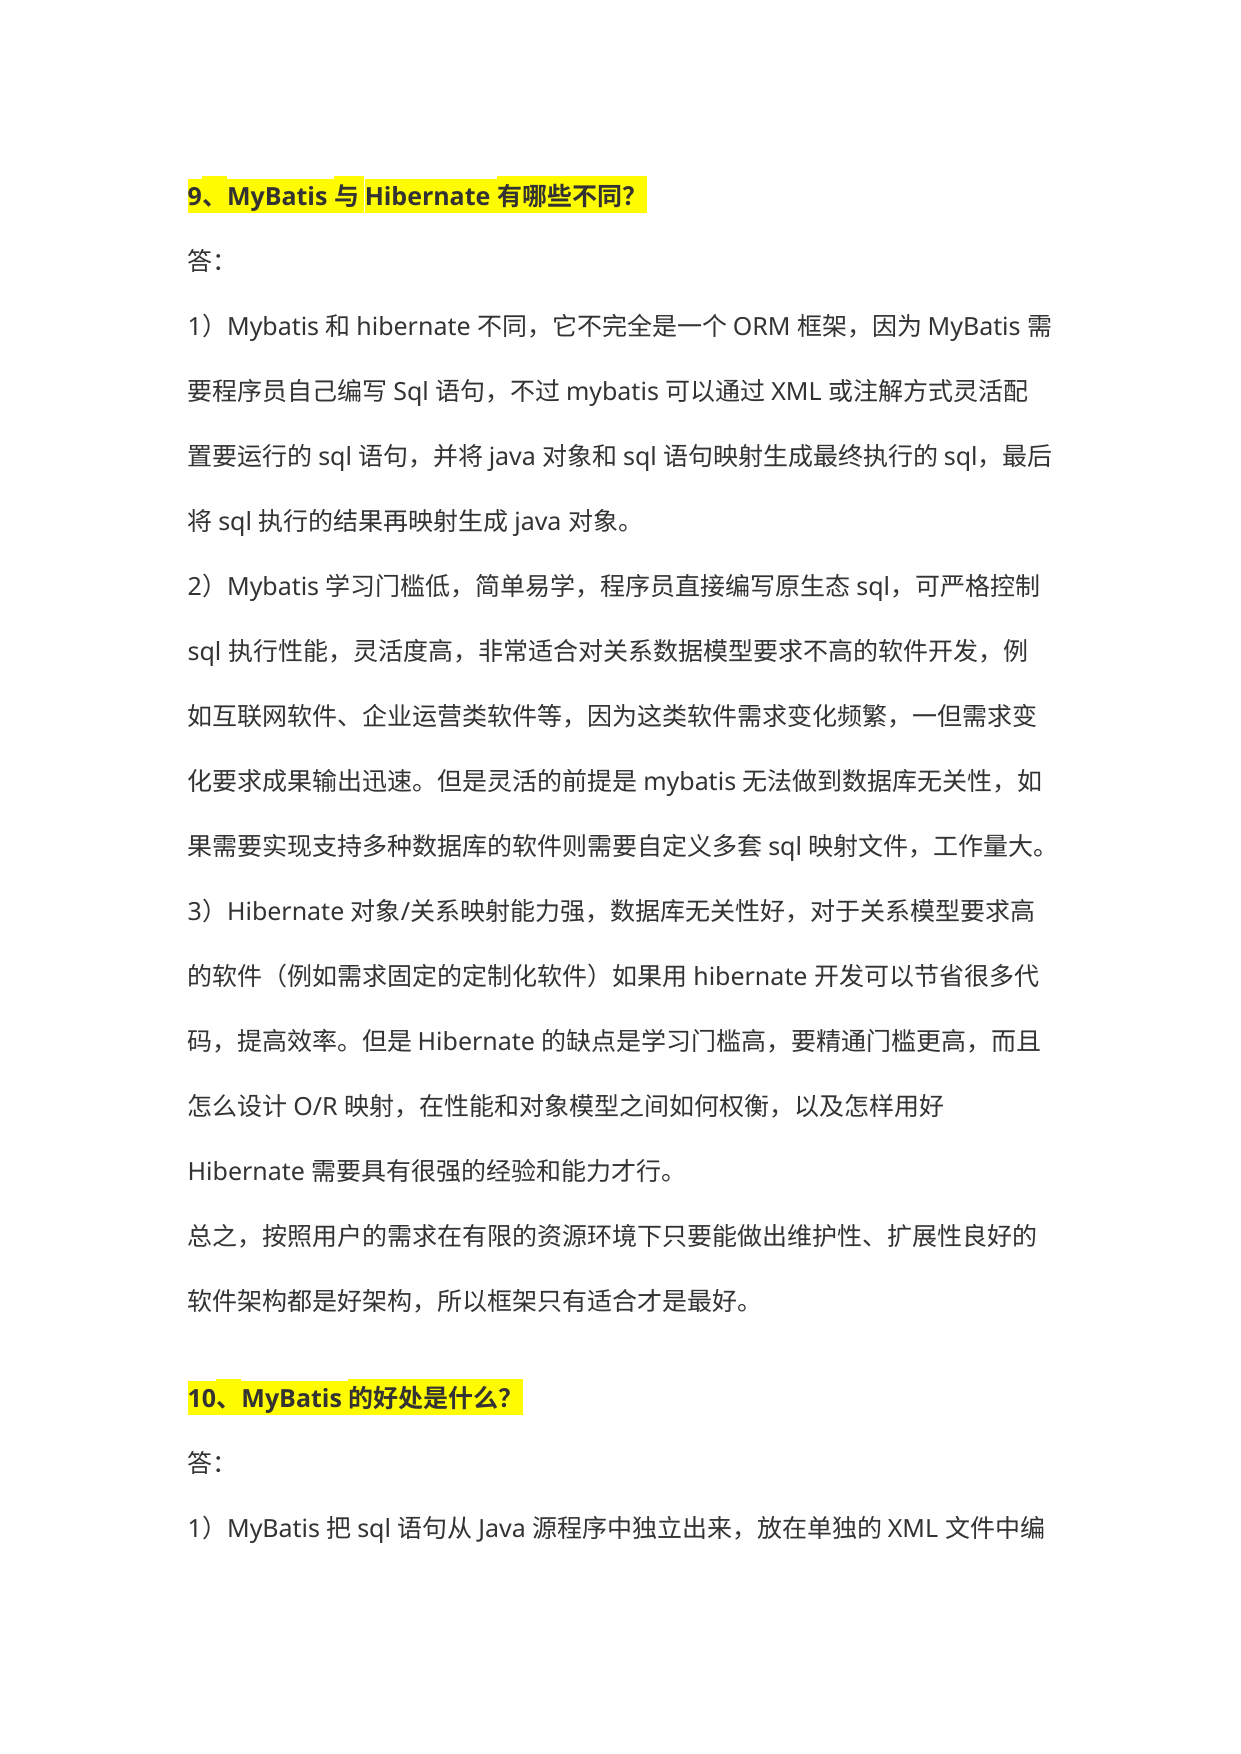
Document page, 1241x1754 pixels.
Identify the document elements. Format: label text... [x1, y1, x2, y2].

text 9、MyBatis 与 Hibernate 有哪些不同？ 答： 1）Mybatis 和 hibernate 不同，它不完全是一个 ORM 框架，因为 MyBatis 需要程序员自己编写 Sql 语句，不过 mybatis 可以通过 XML 或注解方式灵活配置要运行的 sql 语句，并将java 对象和 sql 语句映射生成最终执行的 sql，最后将 sql 执行的结果再映射生成 java 对象。 2）Mybatis 学习门槛低，简单易学，程序员直接编写原生态 sql，可严格控制 sql 执行性能，灵活度高，非常适合对关系数据模型要求不高的软件开发，例如互联网软件、企业运营类软件等，因为这类软件需求变化频繁，一但需求变化要求成果输出迅速。但是灵活的前提是 mybatis 无法做到数据库无关性，如果需要实现支持多种数据库的软件则需要自定义多套 sql 映射文件，工作量大。 3）Hibernate 对象/关系映射能力强，数据库无关性好，对于关系模型要求高的软件（例如需求固定的定制化软件）如果用 hibernate 开发可以节省很多代码，提高效率。但是Hibernate 的缺点是学习门槛高，要精通门槛更高，而且怎么设计 O/R 映射，在性能和对象模型之间如何权衡，以及怎样用好 Hibernate 需要具有很强的经验和能力才行。 总之，按照用户的需求在有限的资源环境下只要能做出维护性、扩展性良好的软件架构都是好架构，所以框架只有适合才是最好。 [187, 162, 1053, 1332]
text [187, 1364, 1053, 1559]
